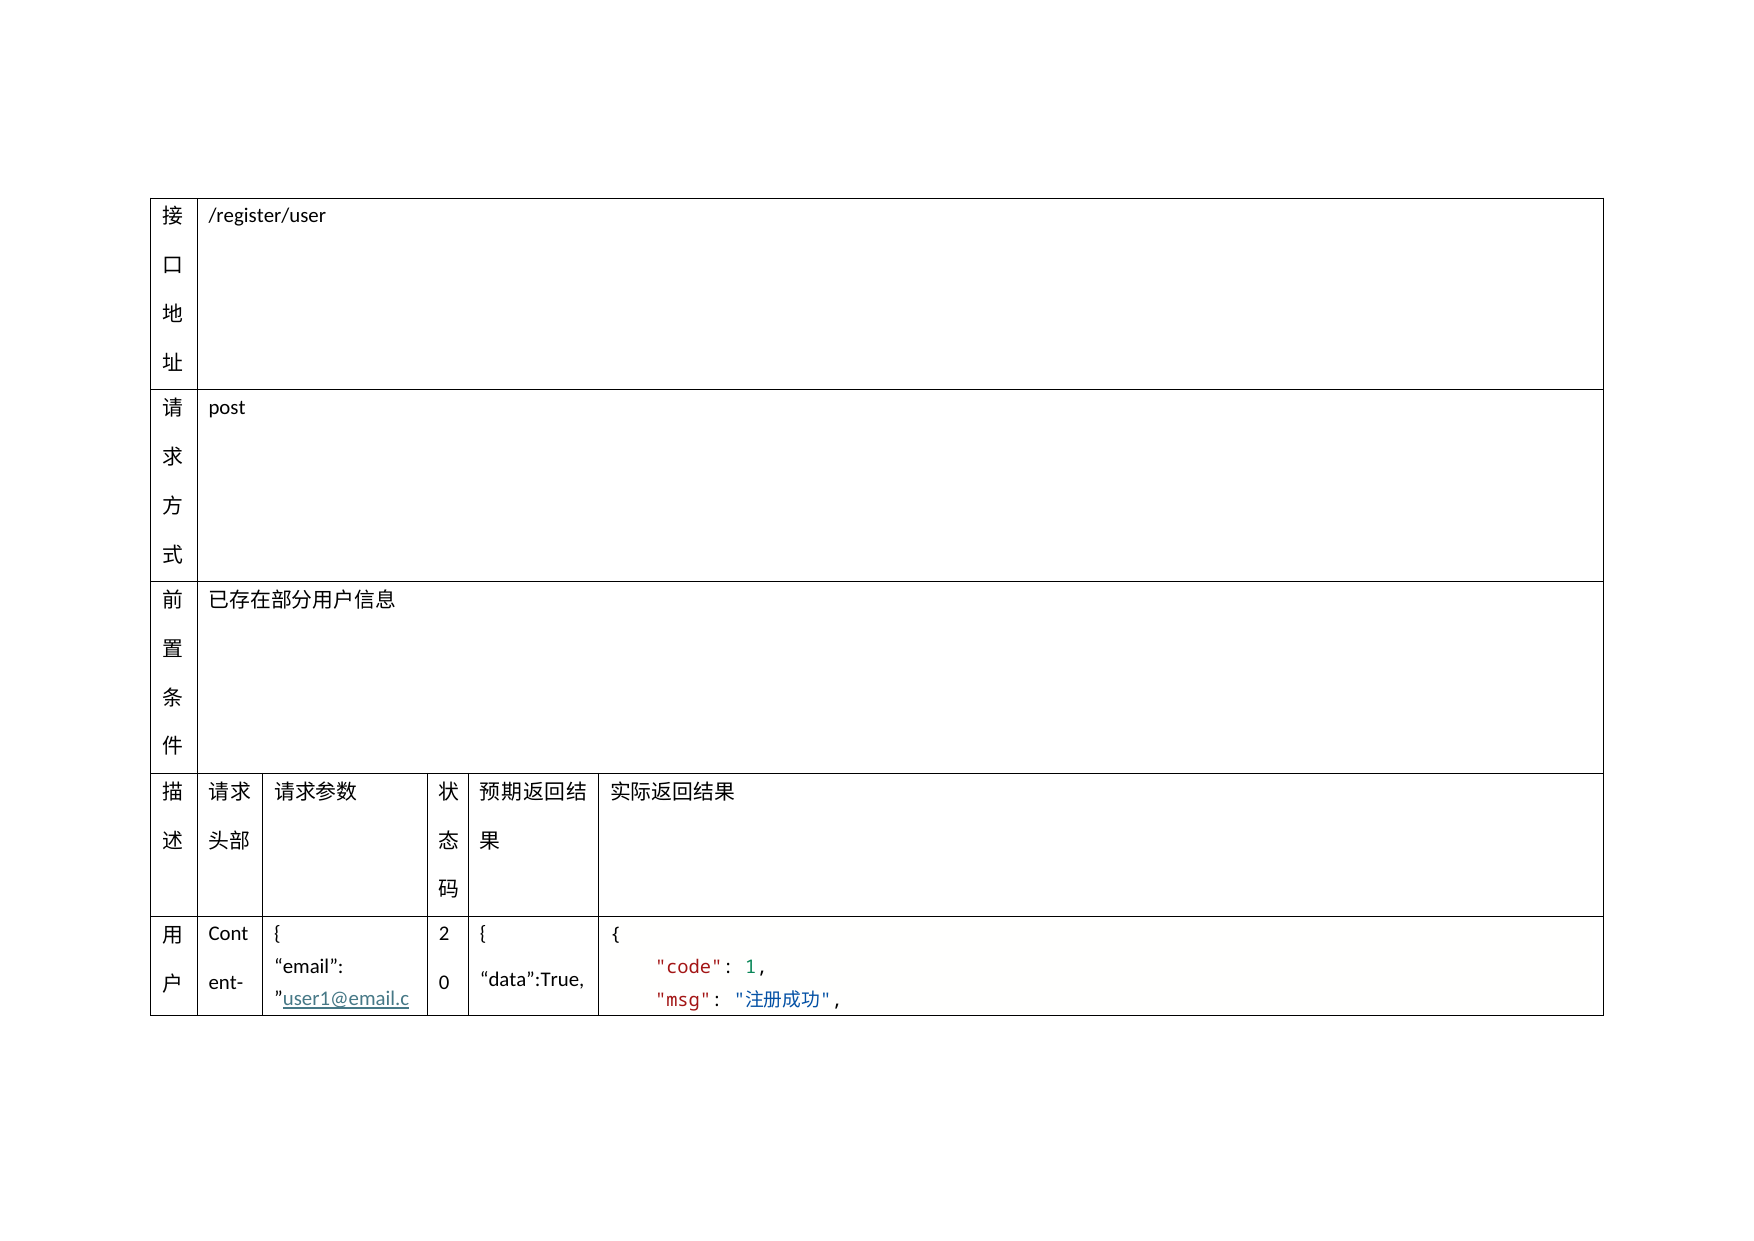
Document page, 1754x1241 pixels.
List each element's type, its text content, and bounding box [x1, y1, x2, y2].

table_cell 接口地址 [151, 199, 197, 389]
table_cell 预期返回结果 [469, 774, 598, 916]
table_cell Content-Type [198, 917, 262, 1014]
table_cell 请求头部 [198, 774, 262, 916]
table_cell { “email”:”user1@email.com”, “password”:”Pssw0rd56” “username”:”zz” } [263, 917, 427, 1014]
table_cell 描述 [151, 774, 197, 916]
table_cell /register/user [198, 199, 1603, 389]
table_cell post [198, 390, 1603, 581]
table_cell 已存在部分用户信息 [198, 582, 1603, 773]
table_cell 前置条件 [151, 582, 197, 773]
table_cell 实际返回结果 [599, 774, 1603, 916]
table_cell 状态码 [428, 774, 468, 916]
table_cell 请求参数 [263, 774, 427, 916]
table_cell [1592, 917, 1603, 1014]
table_cell 用户正常注册 [151, 917, 197, 1014]
table_cell 200 [428, 917, 468, 1014]
table_cell { “data”:True, “code”:1, “message”:”register success” } [469, 917, 598, 1014]
table_cell 请求方式 [151, 390, 197, 581]
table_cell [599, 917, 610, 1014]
